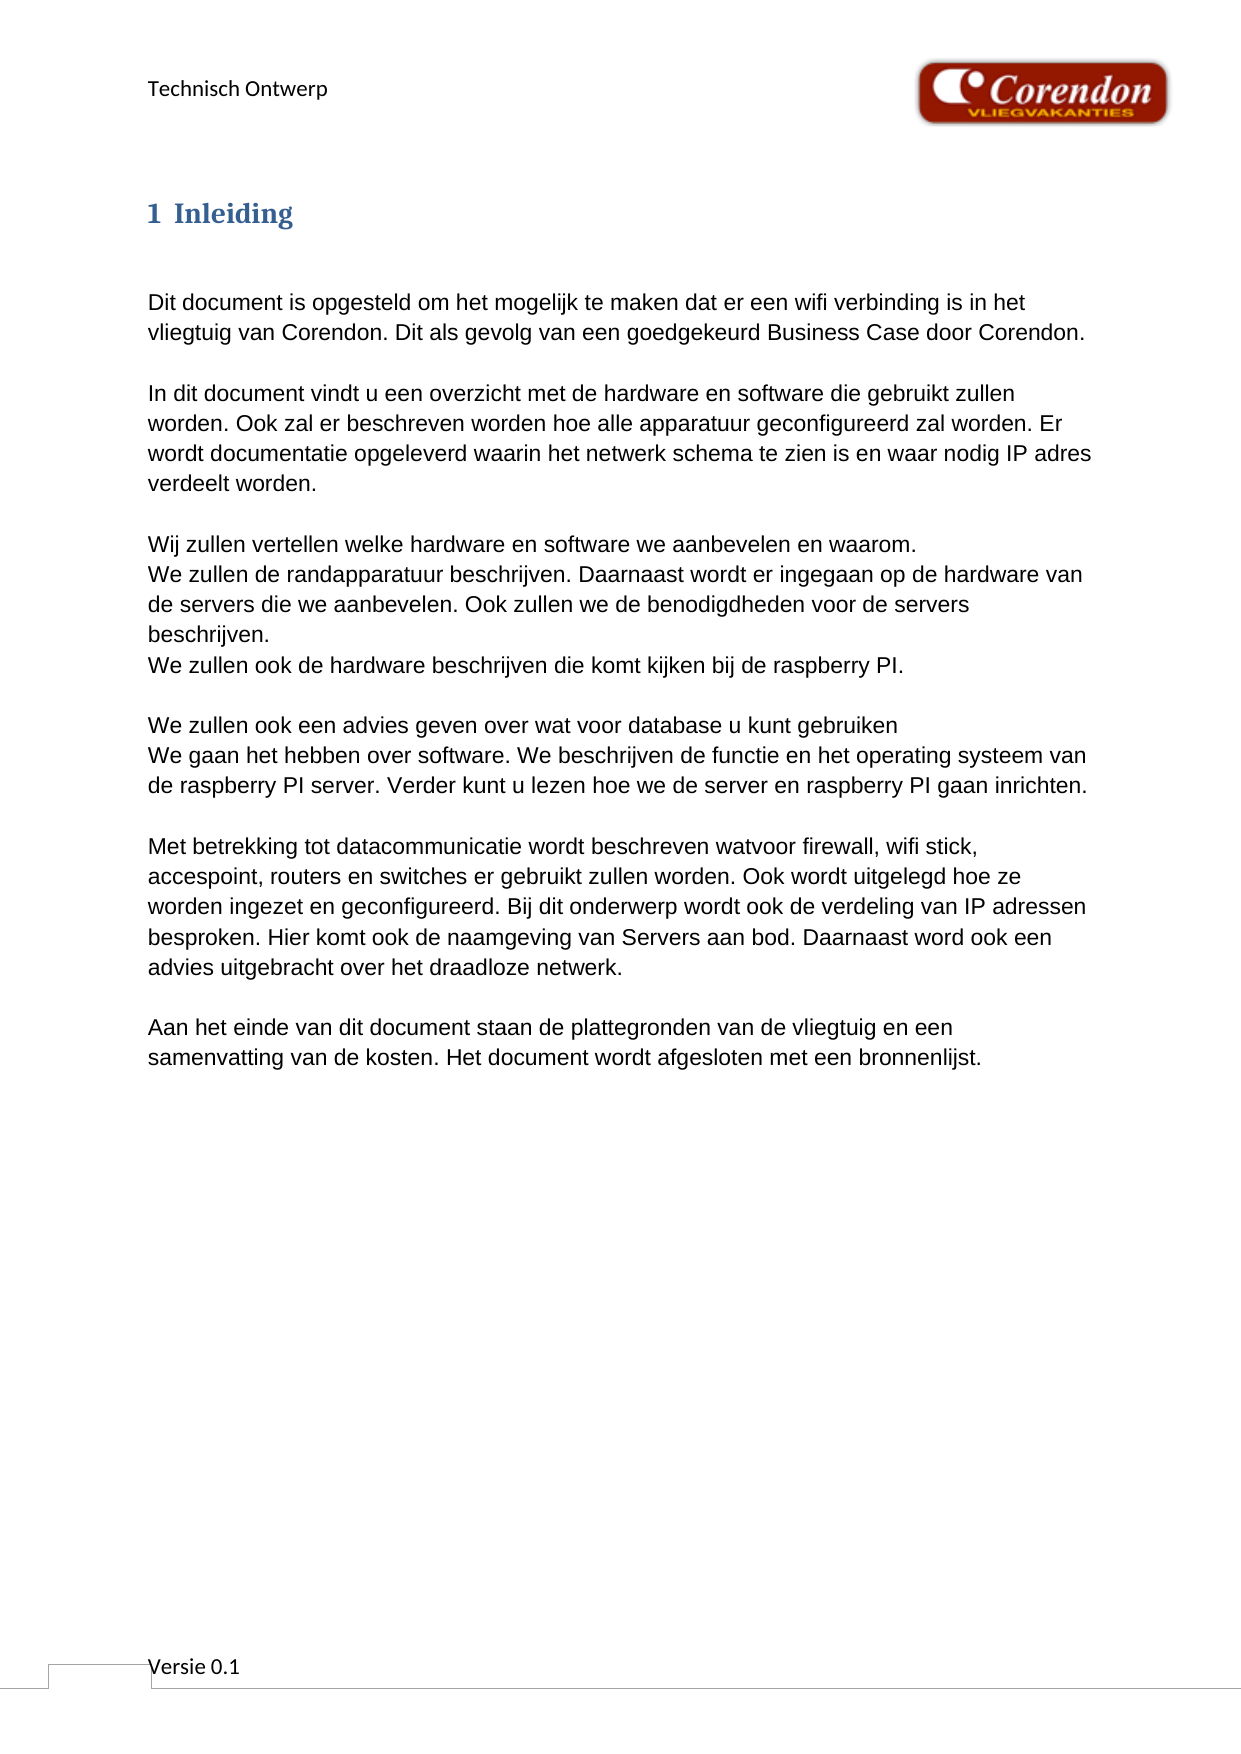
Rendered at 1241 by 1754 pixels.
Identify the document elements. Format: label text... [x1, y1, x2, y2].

text We zullen ook de hardware beschrijven die komt kijken bij de raspberry PI. [148, 652, 1093, 678]
text Dit document is opgesteld om het mogelijk te maken dat er een wifi verbinding is in het vliegtuig van Corendon. Dit als gevolg van een goedgekeurd Business Case door Corendon. [148, 289, 1093, 346]
text We zullen de randapparatuur beschrijven. Daarnaast wordt er ingegaan op de hardware van de servers die we aanbevelen. Ook zullen we de benodigdheden voor de servers beschrijven. [148, 561, 1093, 648]
text Met betrekking tot datacommunicatie wordt beschreven watvoor firewall, wifi stick, accespoint, routers en switches er gebruikt zullen worden. Ook wordt uitgelegd hoe ze worden ingezet en geconfigureerd. Bij dit onderwerp wordt ook de verdeling van IP adressen besproken. Hier komt ook de naamgeving van Servers aan bod. Daarnaast word ook een advies uitgebracht over het draadloze netwerk. [148, 833, 1093, 980]
text Aan het einde van dit document staan de plattegronden van de vliegtuig en een samenvatting van de kosten. Het document wordt afgesloten met een bronnenlijst. [148, 1014, 1093, 1071]
text In dit document vindt u een overzicht met de hardware en software die gebruikt zullen worden. Ook zal er beschreven worden hoe alle apparatuur geconfigureerd zal worden. Er wordt documentatie opgeleverd waarin het netwerk schema te zien is en waar nodig IP adres verdeelt worden. [148, 380, 1093, 497]
text Wij zullen vertellen welke hardware en software we aanbevelen en waarom. [148, 531, 1093, 557]
text We gaan het hebben over software. We beschrijven de functie en het operating systeem van de raspberry PI server. Verder kunt u lezen hoe we de server en raspberry PI gaan inrichten. [148, 742, 1093, 799]
picture [914, 57, 1174, 127]
subtitle 1 Inleiding [148, 198, 1093, 231]
text We zullen ook een advies geven over wat voor database u kunt gebruiken [148, 712, 1093, 738]
